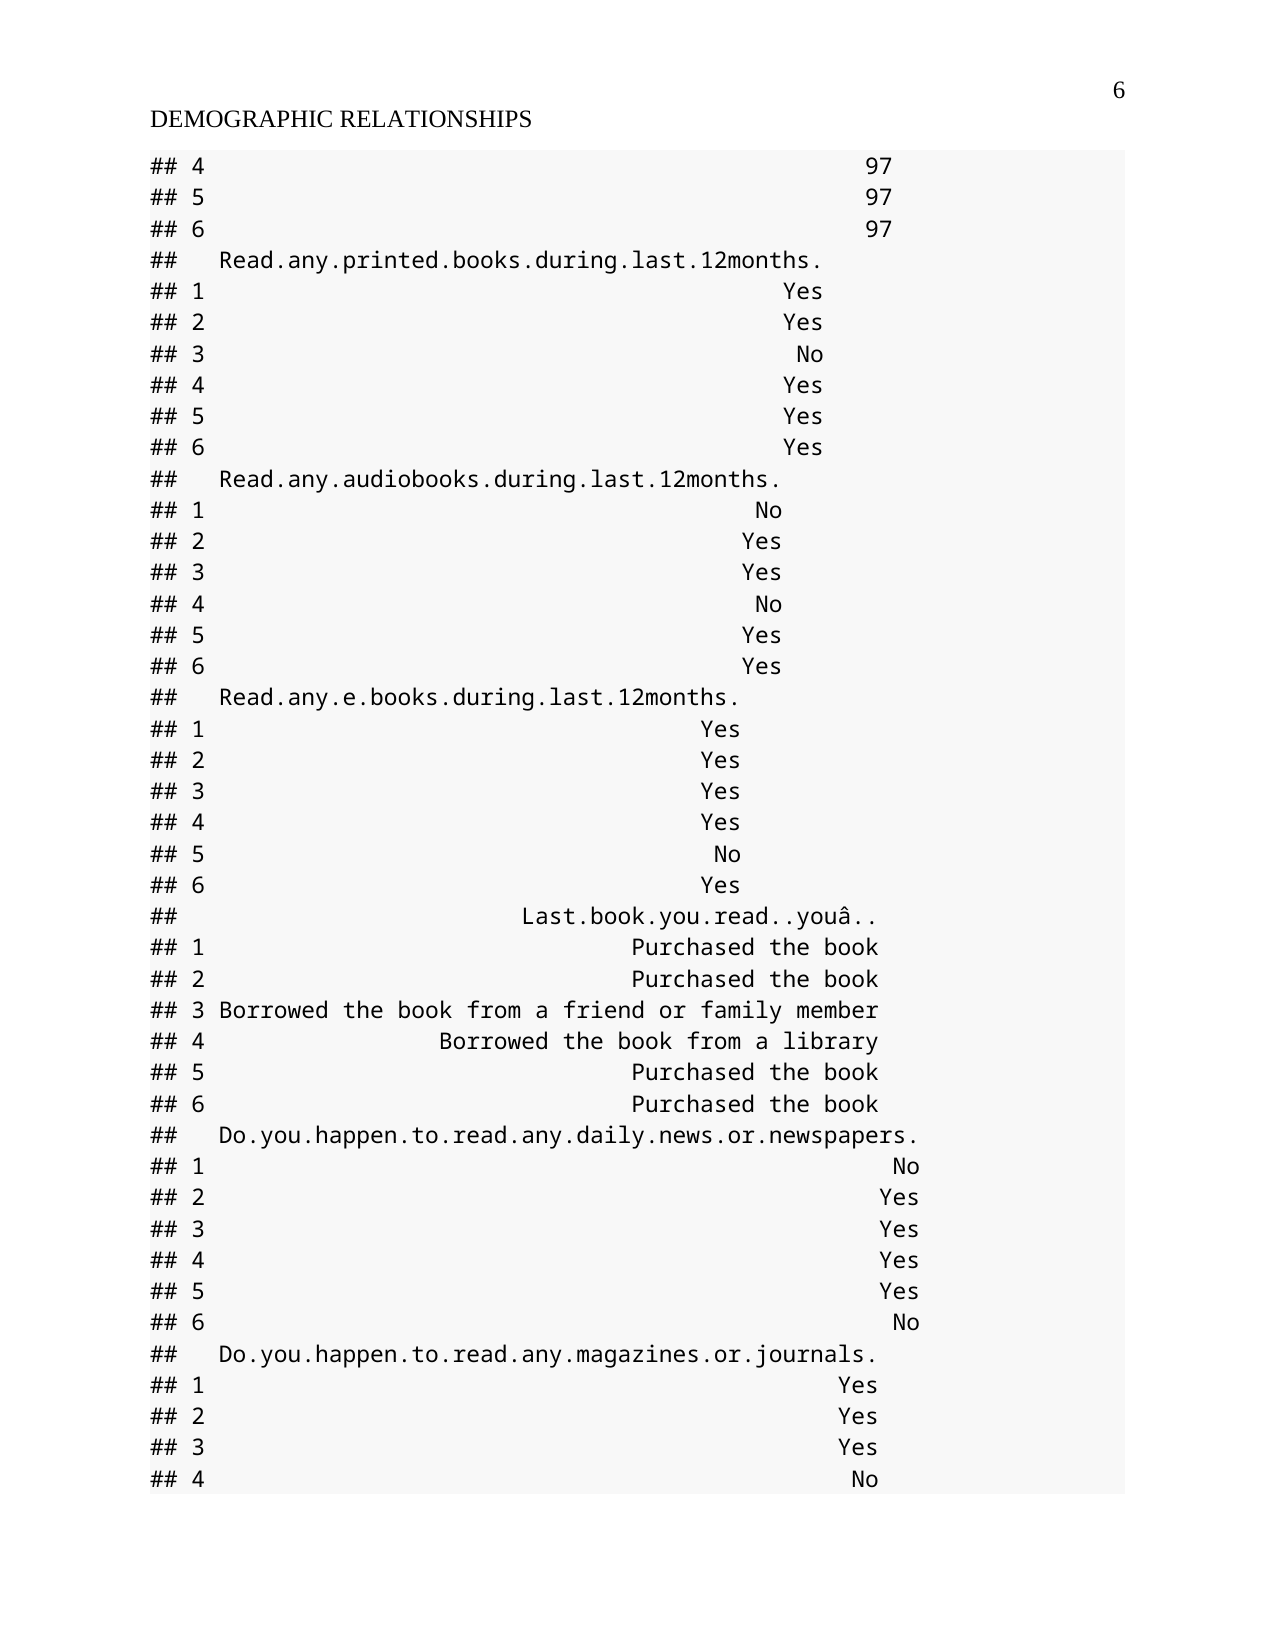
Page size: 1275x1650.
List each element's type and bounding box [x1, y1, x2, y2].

text [150, 150, 1125, 1494]
